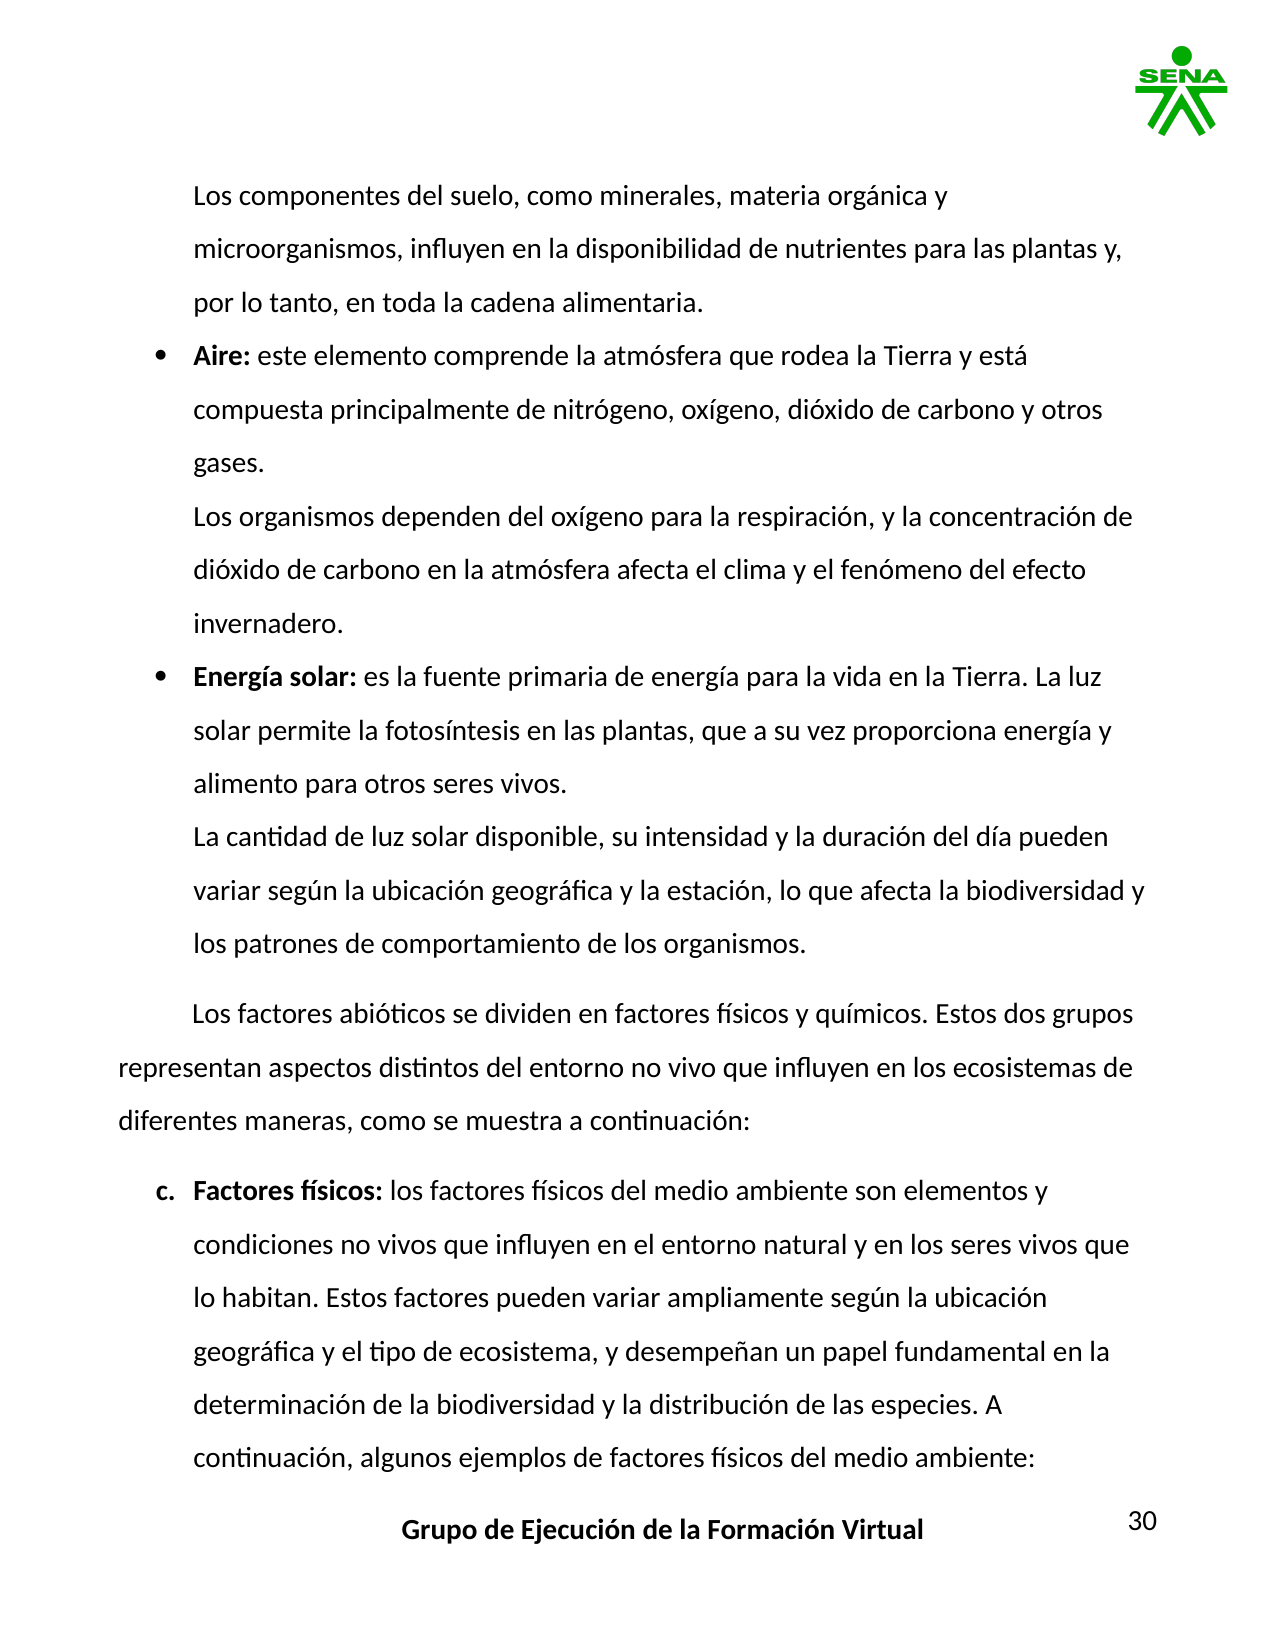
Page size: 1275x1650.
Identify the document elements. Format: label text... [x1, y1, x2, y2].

list Los componentes del suelo, como minerales, materia orgánica y microorganismos, influyen en la disponibilidad de nutrientes para las plantas y, por lo tanto, en toda la cadena alimentaria. [193, 177, 1157, 320]
list Energía solar: es la fuente primaria de energía para la vida en la Tierra. La luz solar permite la fotosíntesis en las plantas, que a su vez proporciona energía y alimento para otros seres vivos. [156, 658, 1157, 801]
text Los factores abióticos se dividen en factores físicos y químicos. Estos dos grupos representan aspectos distintos del entorno no vivo que influyen en los ecosistemas de diferentes maneras, como se muestra a continuación: [118, 995, 1157, 1138]
list Aire: este elemento comprende la atmósfera que rodea la Tierra y está compuesta principalmente de nitrógeno, oxígeno, dióxido de carbono y otros gases. [156, 337, 1157, 480]
list Los organismos dependen del oxígeno para la respiración, y la concentración de dióxido de carbono en la atmósfera afecta el clima y el fenómeno del efecto invernadero. [193, 498, 1157, 640]
list La cantidad de luz solar disponible, su intensidad y la duración del día pueden variar según la ubicación geográfica y la estación, lo que afecta la biodiversidad y los patrones de comportamiento de los organismos. [193, 818, 1157, 961]
list Factores físicos: los factores físicos del medio ambiente son elementos y condiciones no vivos que influyen en el entorno natural y en los seres vivos que lo habitan. Estos factores pueden variar ampliamente según la ubicación geográfica y el tipo de ecosistema, y desempeñan un papel fundamental en la determinación de la biodiversidad y la distribución de las especies. A continuación, algunos ejemplos de factores físicos del medio ambiente: [156, 1172, 1157, 1475]
picture [1135, 46, 1228, 136]
